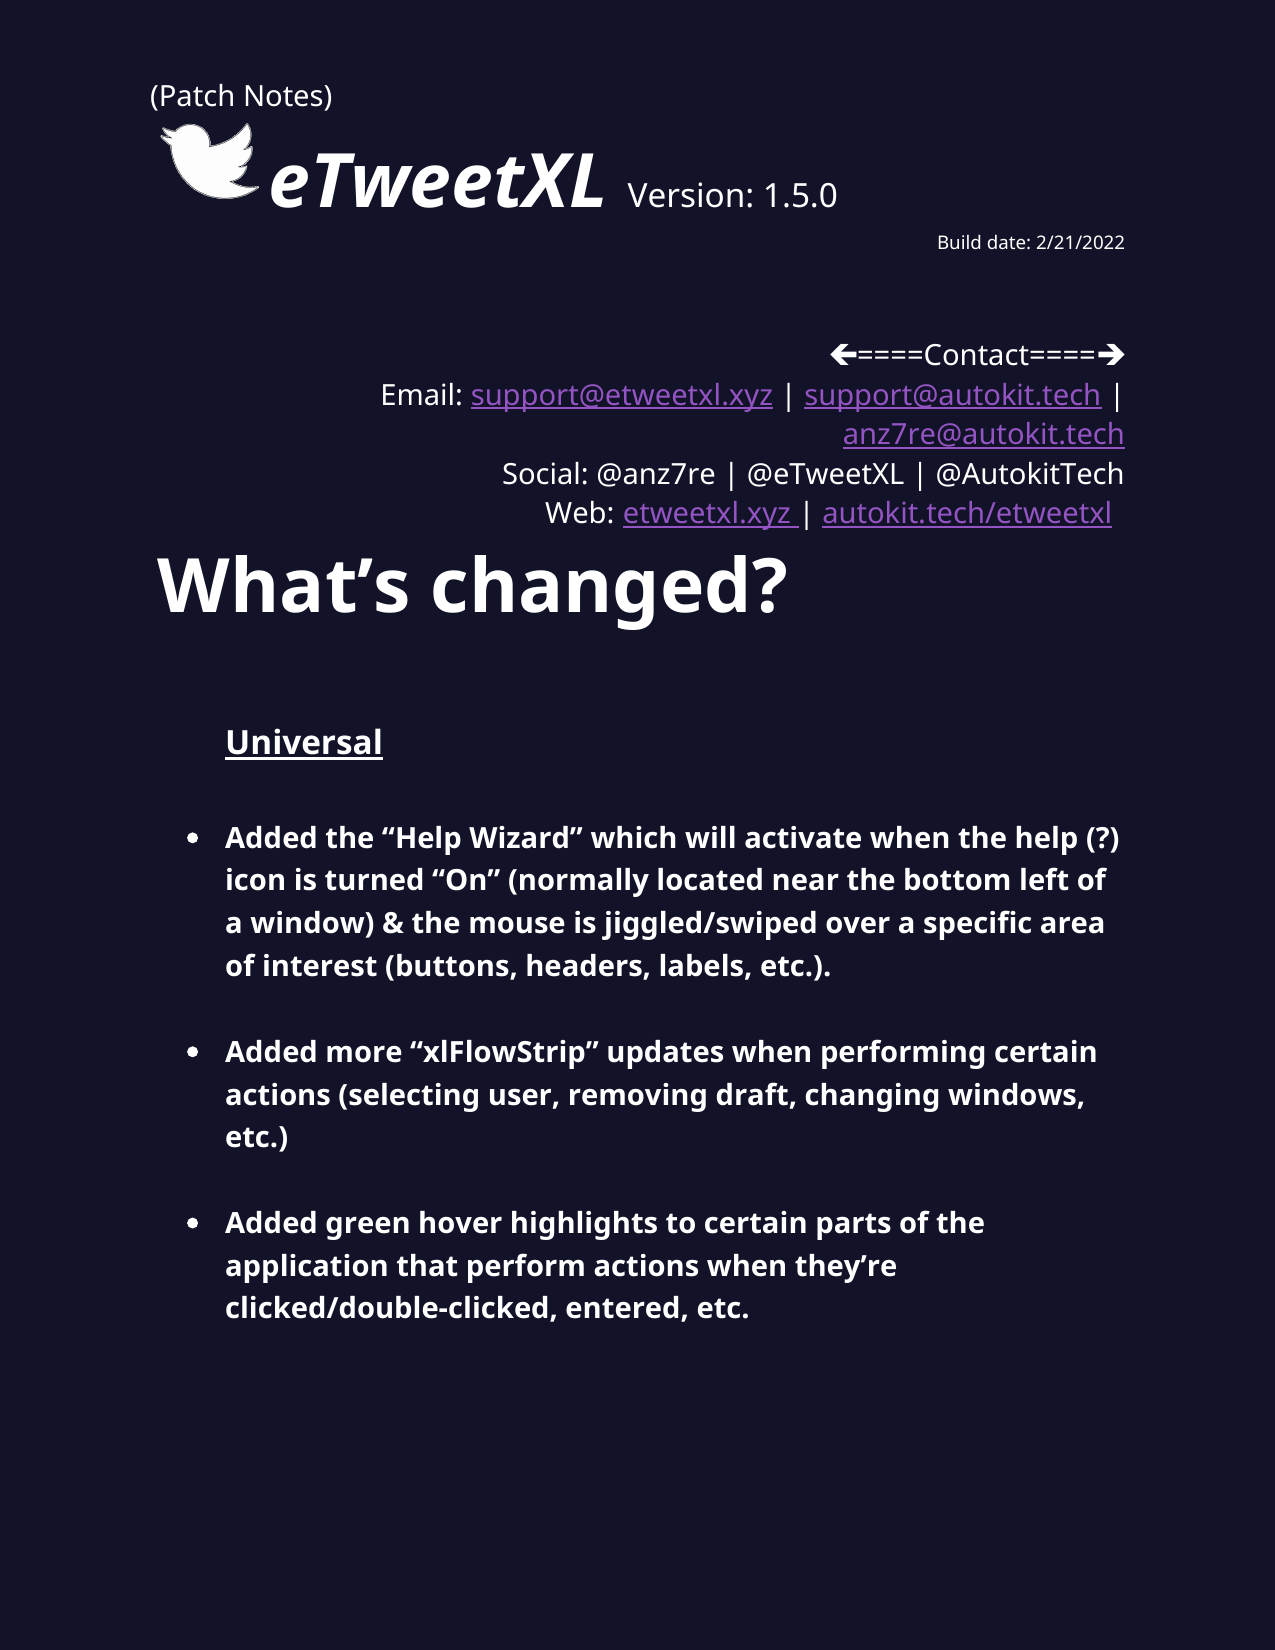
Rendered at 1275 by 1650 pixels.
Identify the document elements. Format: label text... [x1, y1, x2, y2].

list Universal [225, 719, 1125, 764]
text What’s changed? [150, 532, 1125, 635]
list Added green hover highlights to certain parts of the application that perform actions when they’re clicked/double-clicked, entered, etc. [187, 1202, 1125, 1327]
list Added the “Help Wizard” which will activate when the help (?) icon is turned “On” (normally located near the bottom left of a window) & the mouse is jiggled/swiped over a specific area of interest (buttons, headers, labels, etc.). [187, 817, 1125, 985]
list Added more “xlFlowStrip” updates when performing certain actions (selecting user, removing draft, changing windows, etc.) [187, 1031, 1125, 1156]
